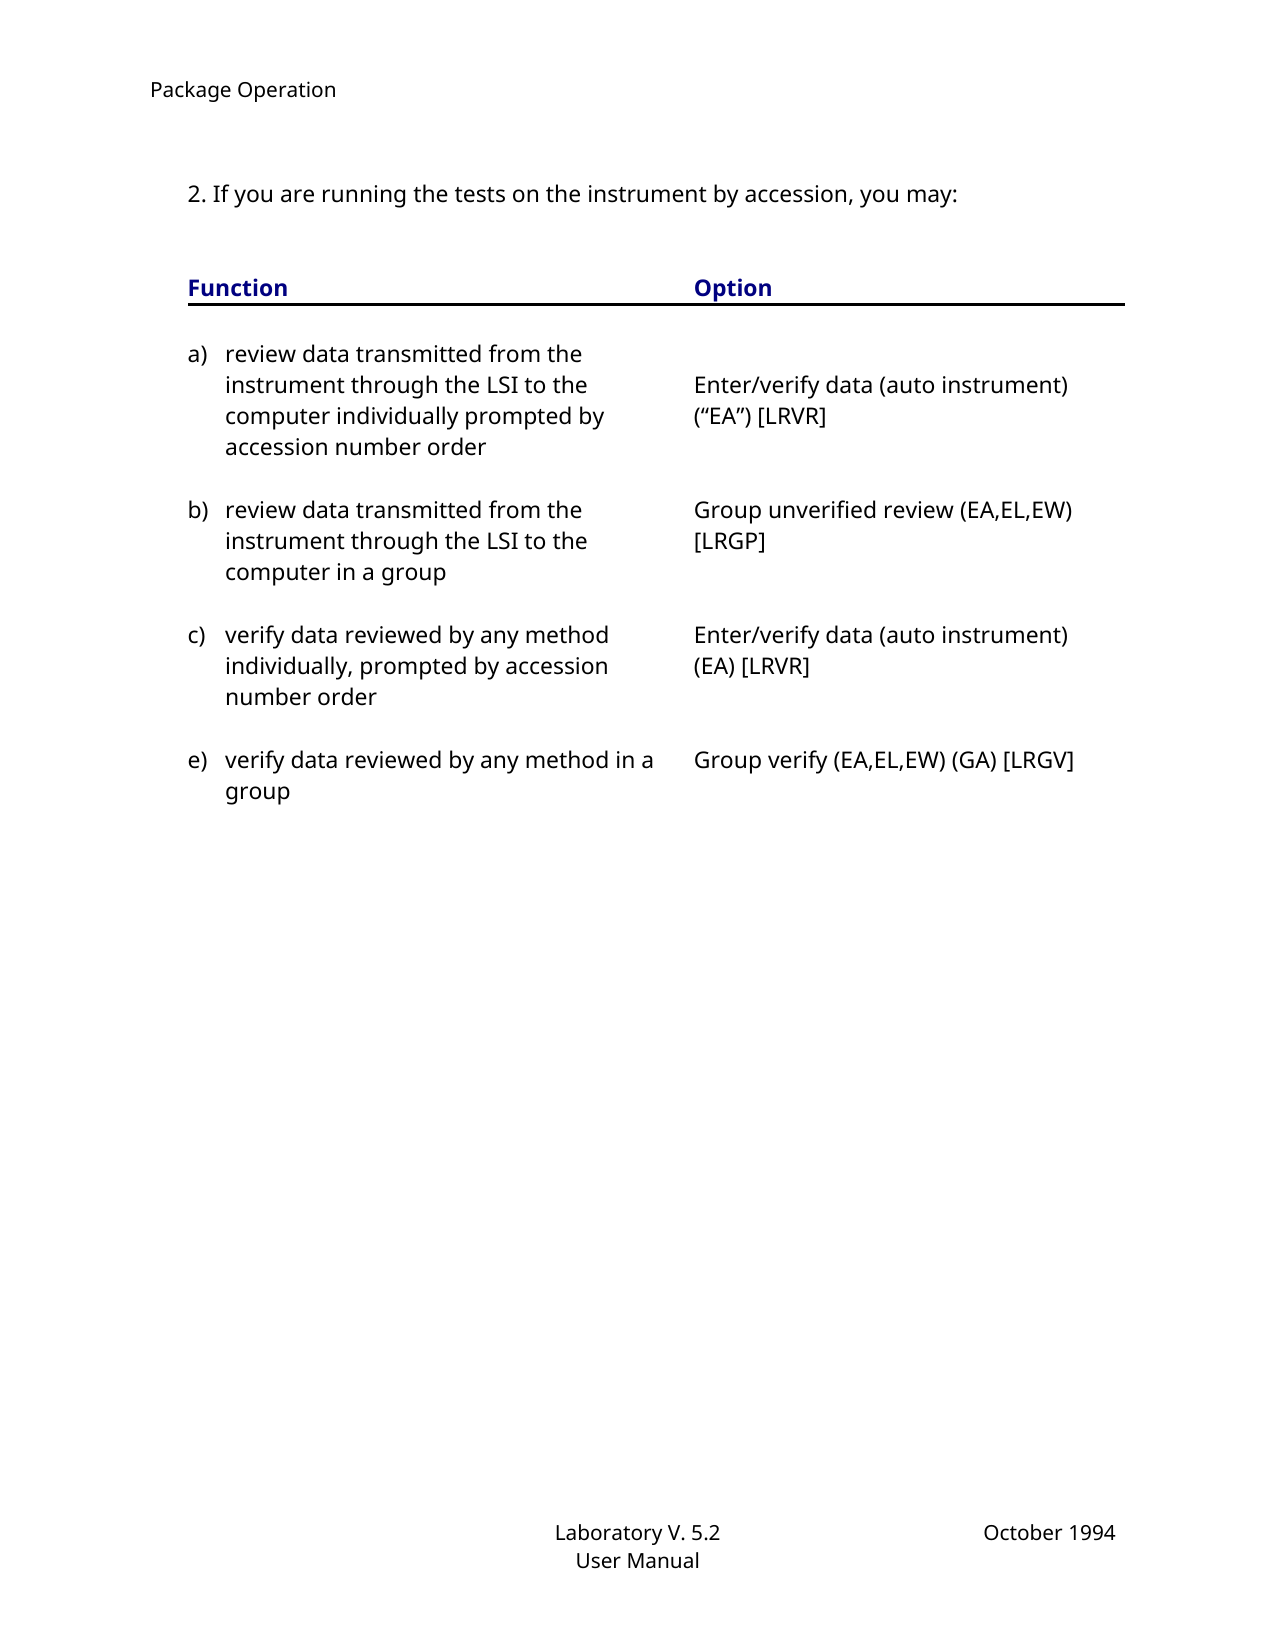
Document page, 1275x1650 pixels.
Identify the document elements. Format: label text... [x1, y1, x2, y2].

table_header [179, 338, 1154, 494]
text 2. If you are running the tests on the instrument by accession, you may: [187, 178, 1125, 209]
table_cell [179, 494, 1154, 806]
text Function Option [187, 272, 1125, 306]
